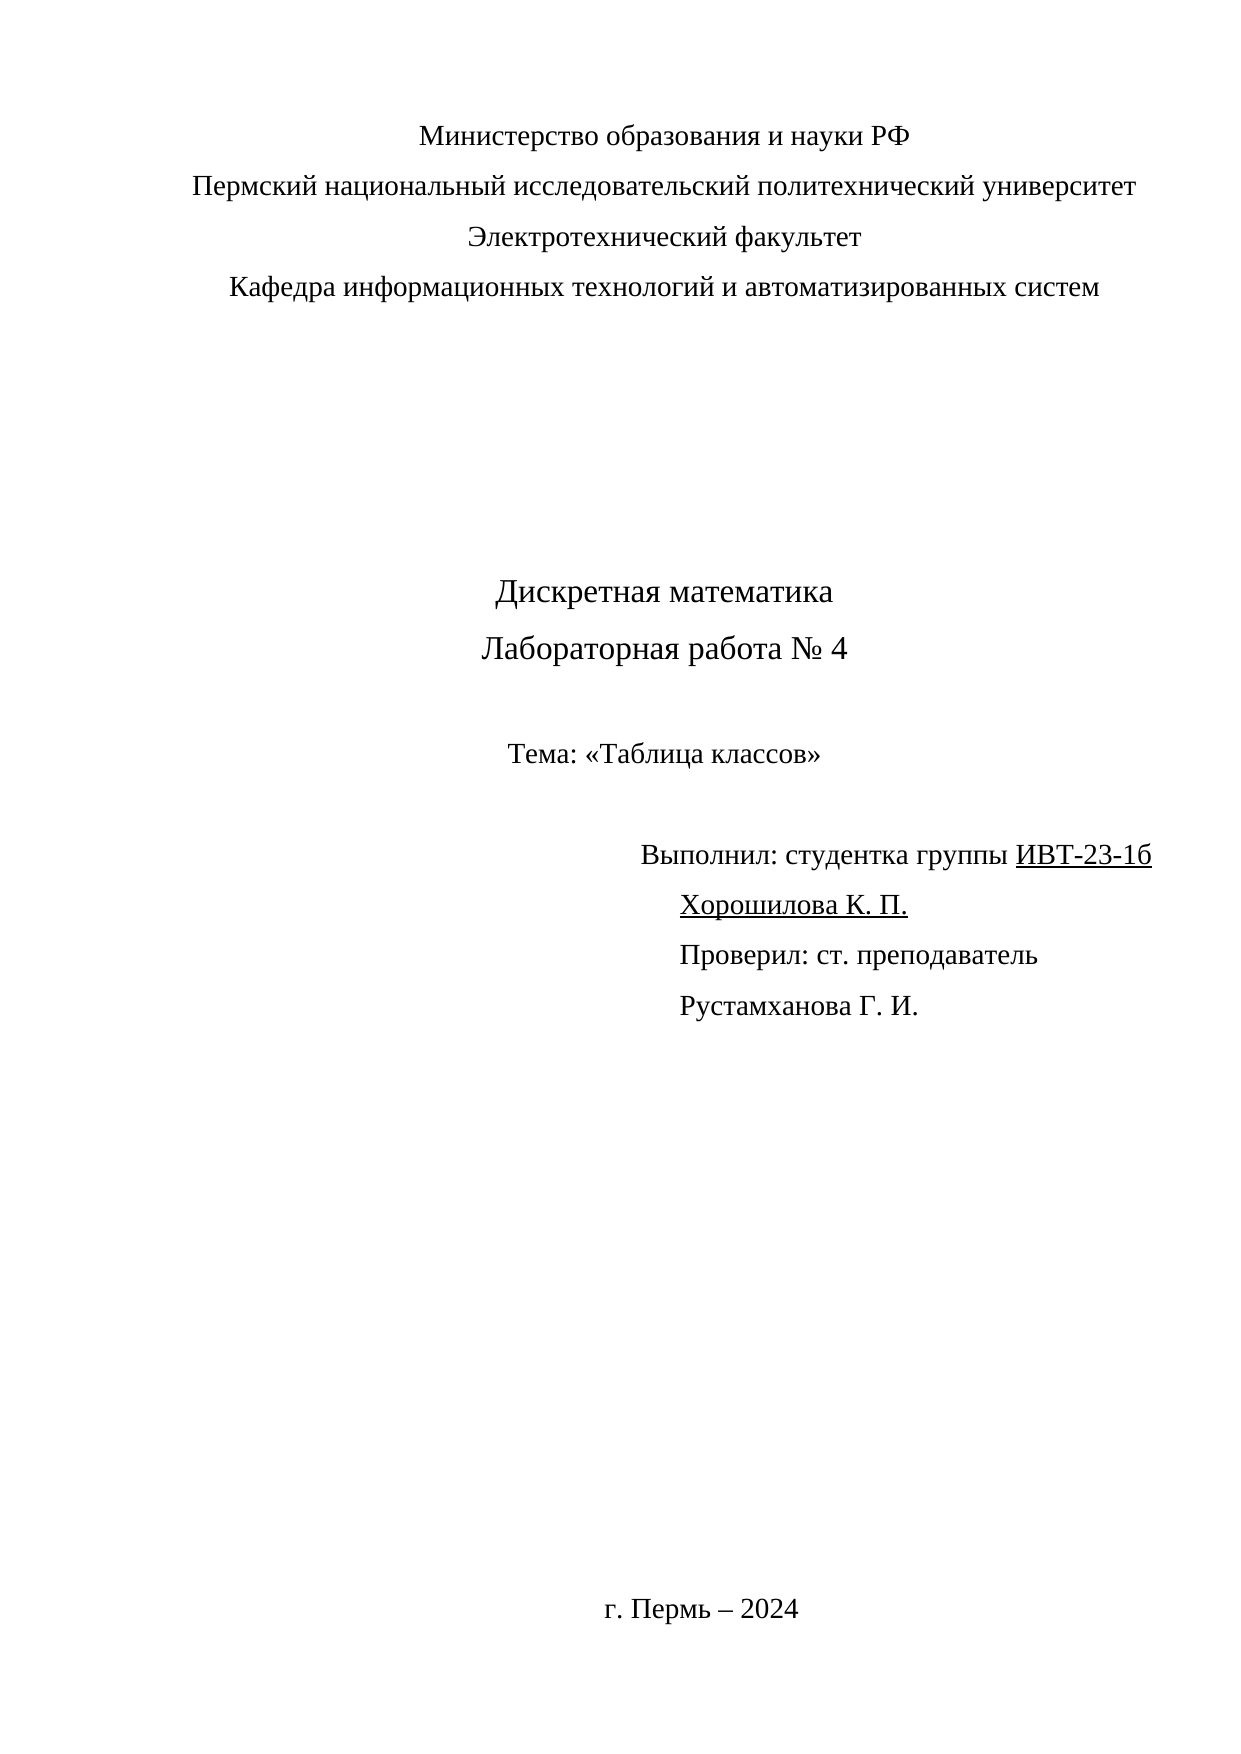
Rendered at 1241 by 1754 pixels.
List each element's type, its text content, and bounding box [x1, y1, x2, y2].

text Электротехнический факультет [177, 219, 1152, 252]
text Дискретная математика [177, 571, 1152, 609]
text Хорошилова К. П. [679, 887, 1152, 921]
text Рустамханова Г. И. [679, 988, 1152, 1021]
text Лабораторная работа № 4 [177, 628, 1152, 667]
text Выполнил: студентка группы ИВТ-23-1б [177, 837, 1152, 870]
text г. Пермь – 2024Цель работы [177, 1592, 1152, 1625]
text Тема: «Таблица классов» [177, 736, 1152, 770]
text Кафедра информационных технологий и автоматизированных систем [177, 269, 1152, 303]
text Министерство образования и науки РФ [177, 118, 1152, 152]
text Проверил: ст. преподаватель [679, 937, 1152, 971]
text Пермский национальный исследовательский политехнический университет [177, 168, 1152, 202]
